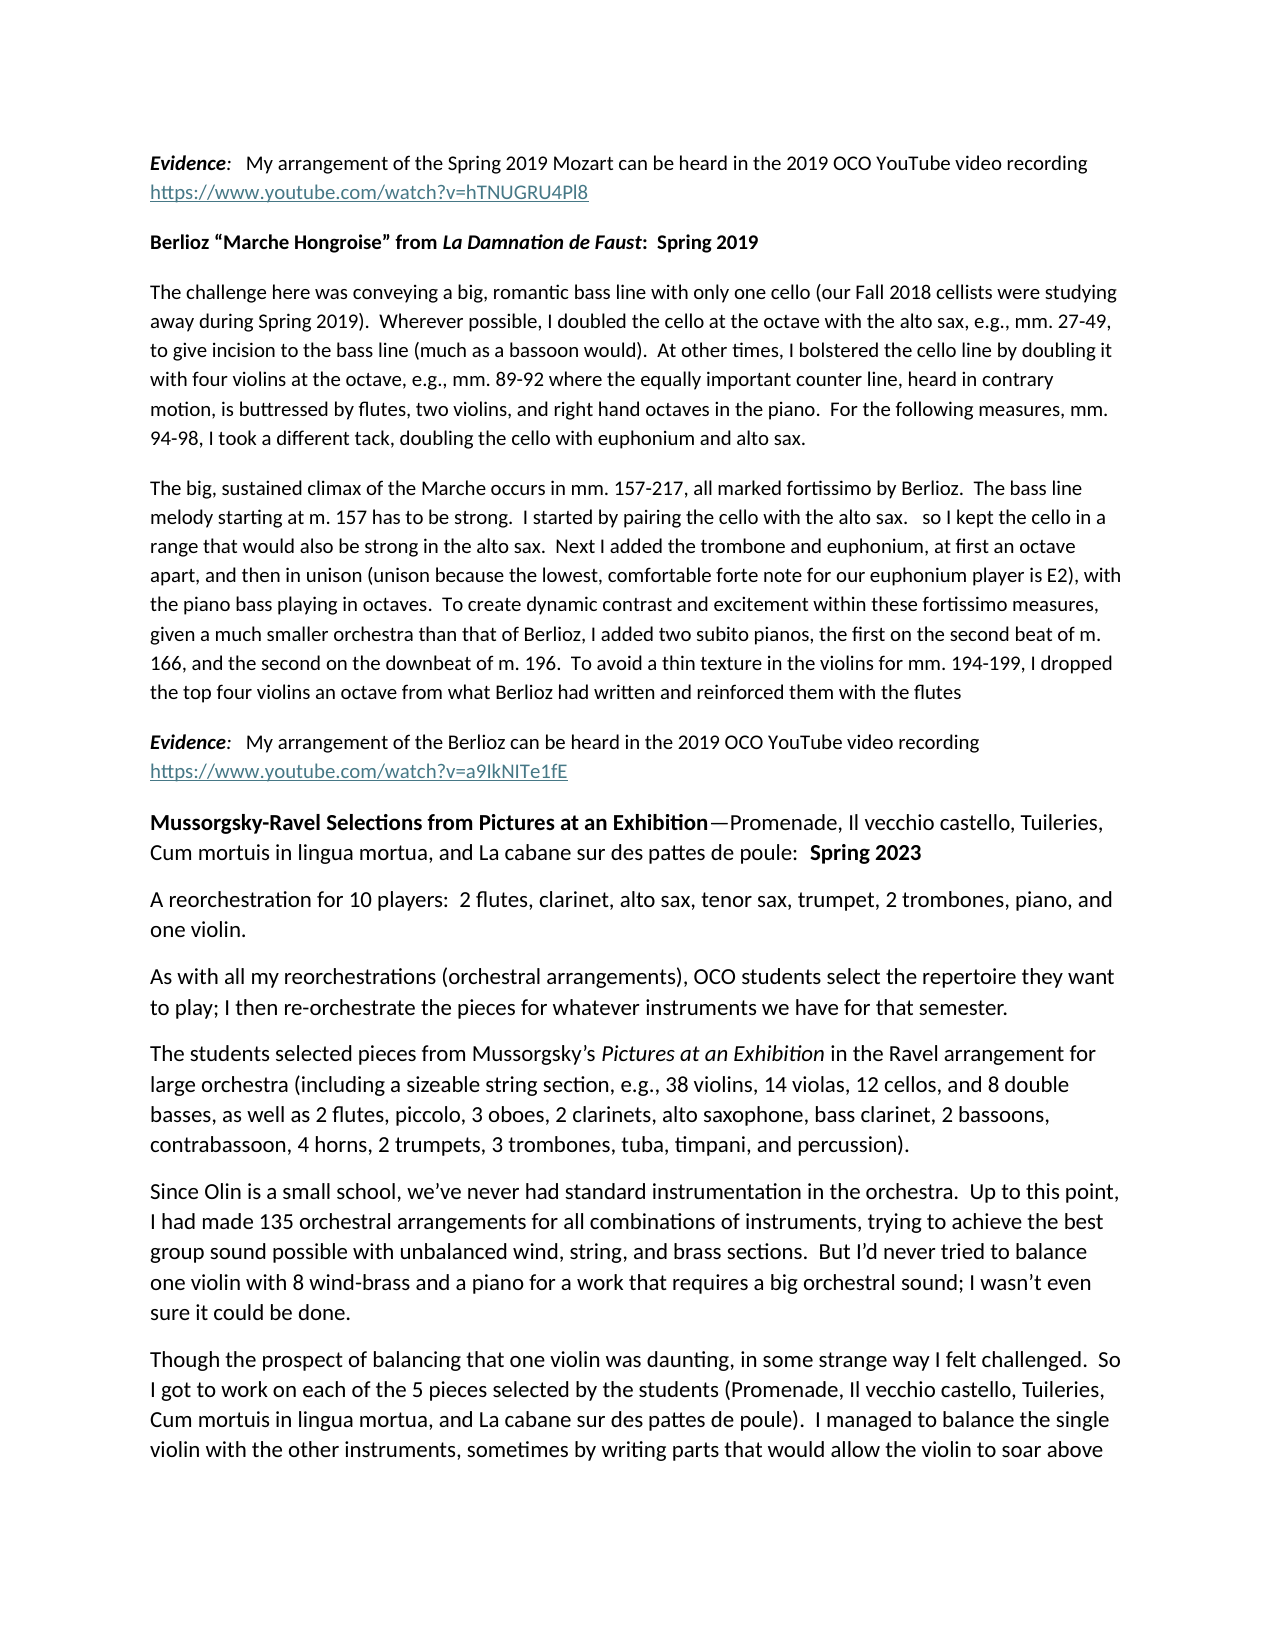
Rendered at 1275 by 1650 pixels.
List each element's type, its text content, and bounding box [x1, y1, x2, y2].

text Evidence: My arrangement of the Spring 2019 Mozart can be heard in the 2019 OCO YouTube video recording https://www.youtube.com/watch?v=hTNUGRU4Pl8 [150, 150, 1125, 204]
text Mussorgsky-Ravel Selections from Pictures at an Exhibition—Promenade, Il vecchio castello, Tuileries, Cum mortuis in lingua mortua, and La cabane sur des pattes de poule: Spring 2023 [150, 808, 1125, 867]
text Berlioz “Marche Hongroise” from La Damnation de Faust: Spring 2019 [150, 229, 1125, 254]
text As with all my reorchestrations (orchestral arrangements), OCO students select the repertoire they want to play; I then re-orchestrate the pieces for whatever instruments we have for that semester. [150, 962, 1125, 1021]
text A reorchestration for 10 players: 2 flutes, clarinet, alto sax, tenor sax, trumpet, 2 trombones, piano, and one violin. [150, 885, 1125, 944]
text Since Olin is a small school, we’ve never had standard instrumentation in the orchestra. Up to this point, I had made 135 orchestral arrangements for all combinations of instruments, trying to achieve the best group sound possible with unbalanced wind, string, and brass sections. But I’d never tried to balance one violin with 8 wind-brass and a piano for a work that requires a big orchestral sound; I wasn’t even sure it could be done. [150, 1177, 1125, 1326]
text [150, 1345, 1125, 1463]
text The big, sustained climax of the Marche occurs in mm. 157-217, all marked fortissimo by Berlioz. The bass line melody starting at m. 157 has to be strong. I started by pairing the cello with the alto sax. so I kept the cello in a range that would also be strong in the alto sax. Next I added the trombone and euphonium, at first an octave apart, and then in unison (unison because the lowest, comfortable forte note for our euphonium player is E2), with the piano bass playing in octaves. To create dynamic contrast and excitement within these fortissimo measures, given a much smaller orchestra than that of Berlioz, I added two subito pianos, the first on the second beat of m. 166, and the second on the downbeat of m. 196. To avoid a thin texture in the violins for mm. 194-199, I dropped the top four violins an octave from what Berlioz had written and reinforced them with the flutes [150, 475, 1125, 704]
text The students selected pieces from Mussorgsky’s Pictures at an Exhibition in the Ravel arrangement for large orchestra (including a sizeable string section, e.g., 38 violins, 14 violas, 12 cellos, and 8 double basses, as well as 2 flutes, piccolo, 3 oboes, 2 clarinets, alto saxophone, bass clarinet, 2 bassoons, contrabassoon, 4 horns, 2 trumpets, 3 trombones, tuba, timpani, and percussion). [150, 1039, 1125, 1158]
text The challenge here was conveying a big, romantic bass line with only one cello (our Fall 2018 cellists were studying away during Spring 2019). Wherever possible, I doubled the cello at the octave with the alto sax, e.g., mm. 27-49, to give incision to the bass line (much as a bassoon would). At other times, I bolstered the cello line by doubling it with four violins at the octave, e.g., mm. 89-92 where the equally important counter line, heard in contrary motion, is buttressed by flutes, two violins, and right hand octaves in the piano. For the following measures, mm. 94-98, I took a different tack, doubling the cello with euphonium and alto sax. [150, 279, 1125, 450]
text Evidence: My arrangement of the Berlioz can be heard in the 2019 OCO YouTube video recording https://www.youtube.com/watch?v=a9IkNITe1fE [150, 729, 1125, 784]
